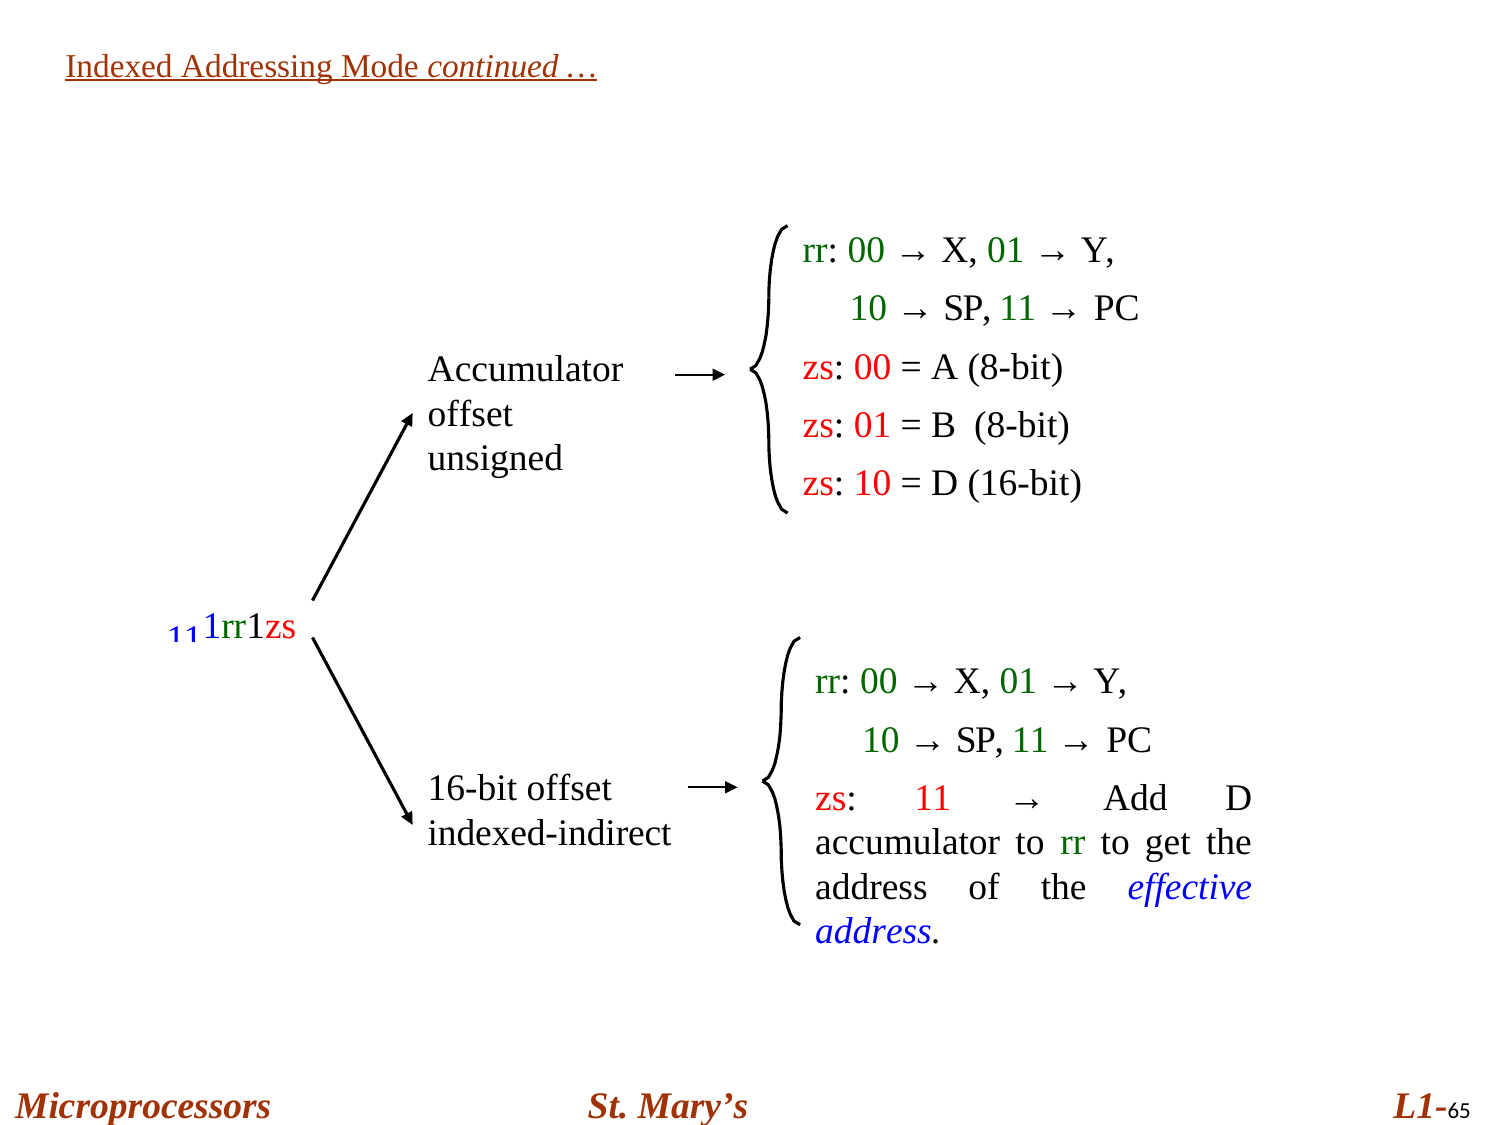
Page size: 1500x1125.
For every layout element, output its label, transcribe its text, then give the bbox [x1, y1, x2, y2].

text 10 → SP, 11 → PC [849, 286, 1496, 329]
text zs: 11 → Add D accumulator to rr to get the address of the effective address. [815, 775, 1252, 952]
text rr: 00 → X, 01 → Y, [802, 227, 1496, 270]
text Accumulator offset unsigned [427, 347, 657, 479]
text rr: 00 → X, 01 → Y, [815, 658, 1496, 702]
text zs: 00 = A (8-bit) zs: 01 = B (8-bit) zs: 10 = D (16-bit) [802, 344, 1098, 503]
text Indexed Addressing Mode continued … [65, 46, 1423, 84]
text 10 → SP, 11 → PC [862, 717, 1496, 760]
text 16-bit offset indexed-indirect [427, 766, 673, 853]
